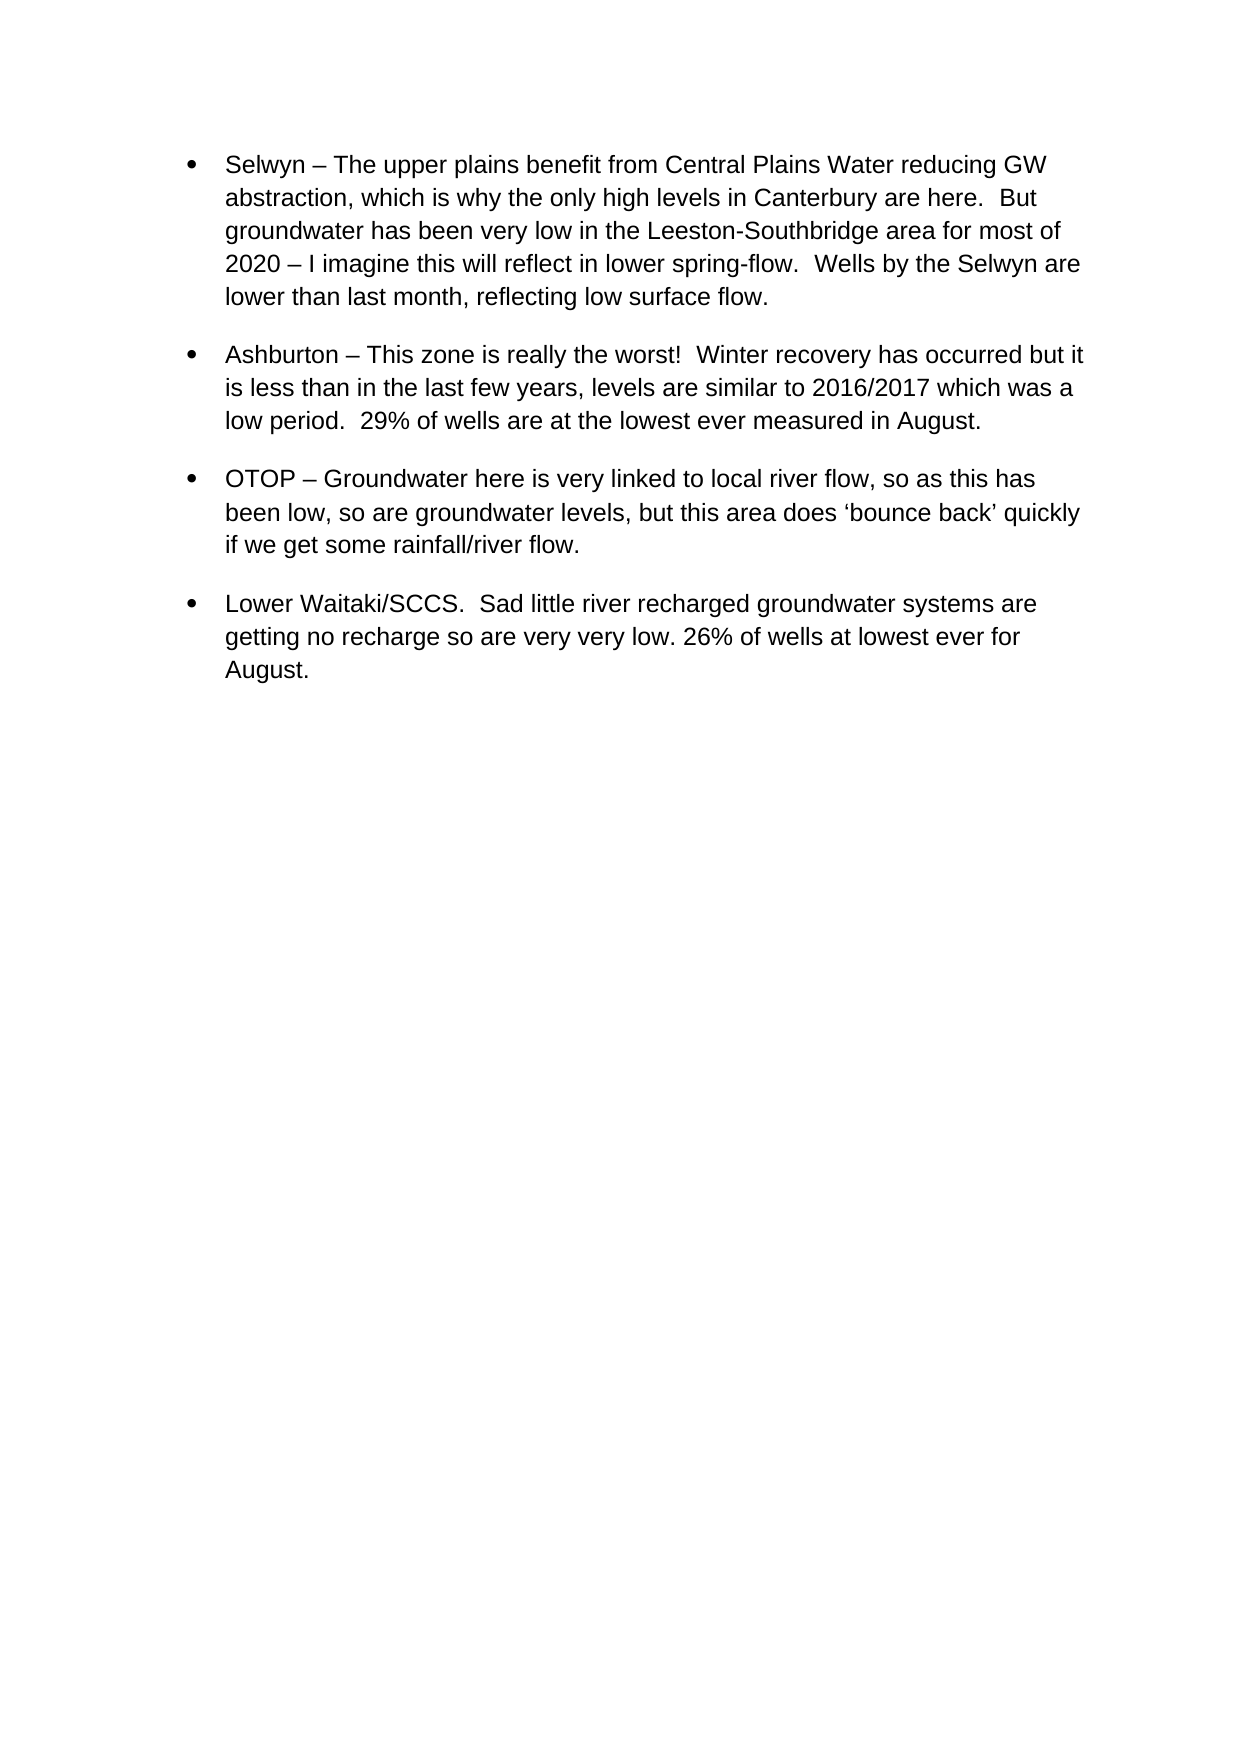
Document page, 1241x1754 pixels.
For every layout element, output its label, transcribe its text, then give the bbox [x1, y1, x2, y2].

list Lower Waitaki/SCCS. Sad little river recharged groundwater systems are getting no recharge so are very very low. 26% of wells at lowest ever for August. [187, 588, 1090, 683]
list Selwyn – The upper plains benefit from Central Plains Water reducing GW abstraction, which is why the only high levels in Canterbury are here. But groundwater has been very low in the Leeston-Southbridge area for most of 2020 – I imagine this will reflect in lower spring-flow. Wells by the Selwyn are lower than last month, reflecting low surface flow. [187, 150, 1090, 311]
list Ashburton – This zone is really the worst! Winter recovery has occurred but it is less than in the last few years, levels are similar to 2016/2017 which was a low period. 29% of wells are at the lowest ever measured in August. [187, 340, 1090, 435]
list OTOP – Groundwater here is very linked to local river flow, so as this has been low, so are groundwater levels, but this area does ‘bounce back’ quickly if we get some rainfall/river flow. [187, 464, 1090, 559]
